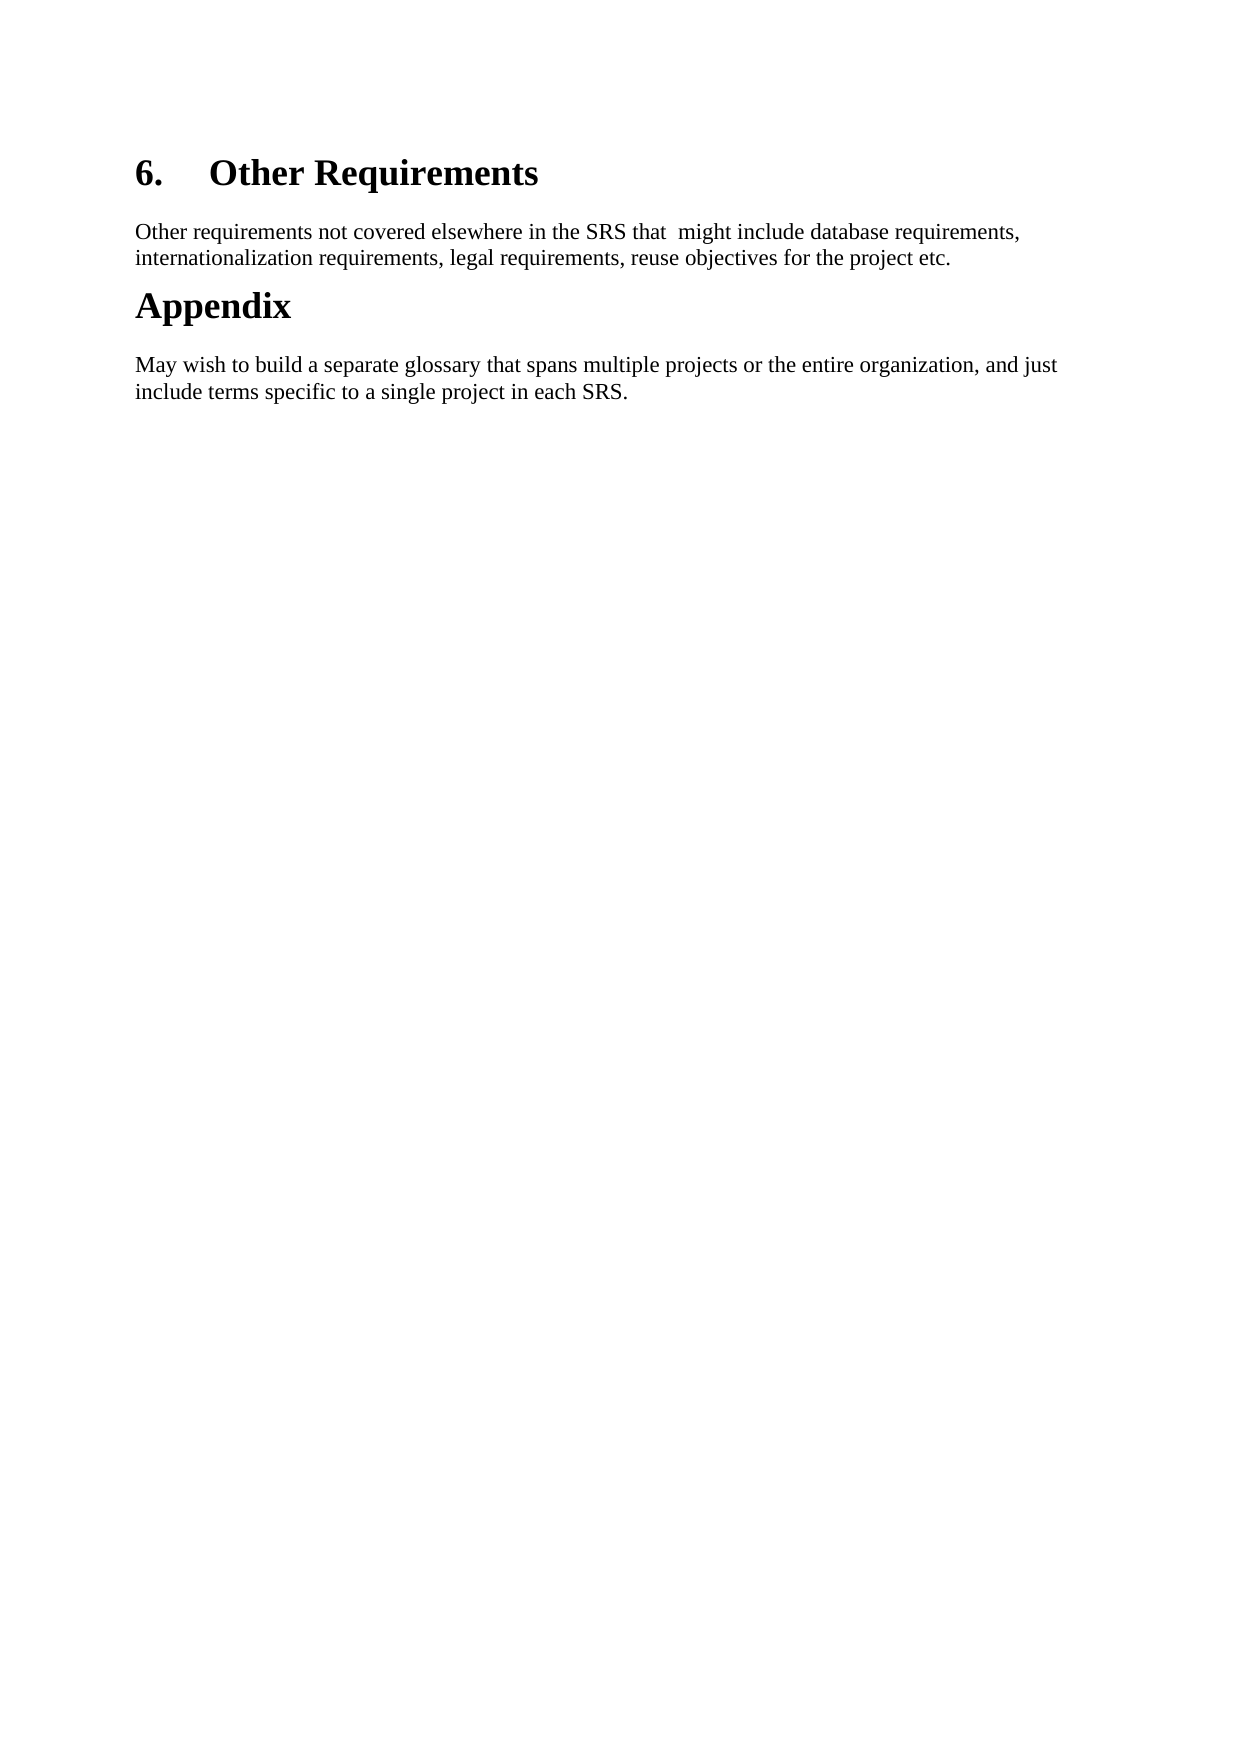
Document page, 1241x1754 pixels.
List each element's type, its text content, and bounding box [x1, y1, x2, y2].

subtitle Other Requirements [135, 150, 1105, 193]
text Appendix [135, 283, 1105, 326]
text May wish to build a separate glossary that spans multiple projects or the entire organization, and just include terms specific to a single project in each SRS. [135, 351, 1105, 404]
text Other requirements not covered elsewhere in the SRS that might include database requirements, internationalization requirements, legal requirements, reuse objectives for the project etc. [135, 218, 1105, 271]
